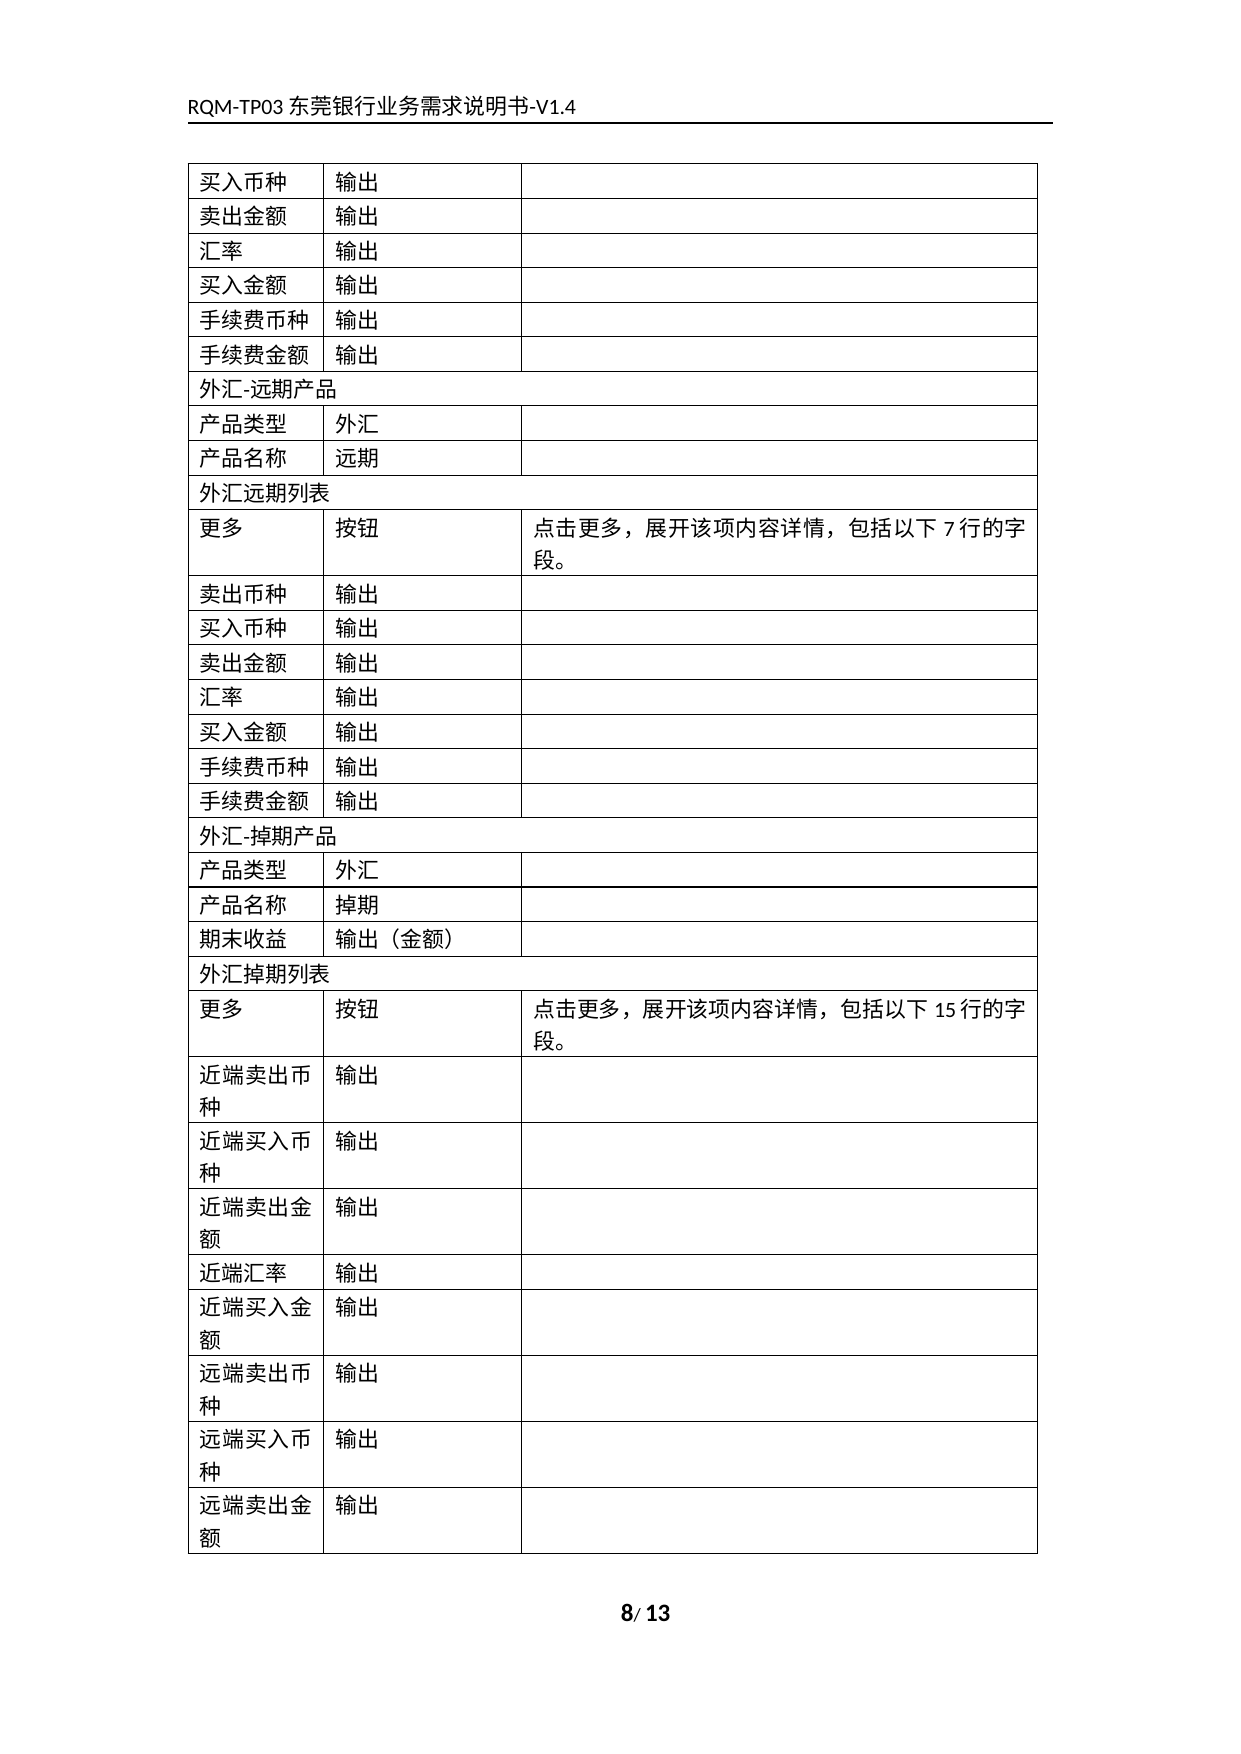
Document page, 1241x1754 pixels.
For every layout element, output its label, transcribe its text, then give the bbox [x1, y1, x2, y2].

table_cell 外汇远期列表 [189, 476, 1037, 509]
table_cell 买入币种 [189, 611, 323, 644]
table_cell 买入金额 [189, 268, 323, 302]
table_cell 掉期 [324, 888, 521, 921]
table_cell 汇率 [189, 680, 323, 713]
table_cell 输出 [324, 1488, 521, 1553]
table_cell 外汇掉期列表 [189, 957, 1037, 990]
table_cell [522, 268, 1037, 302]
table_cell 近端卖出金额 [189, 1189, 323, 1254]
table_cell 产品名称 [189, 441, 323, 474]
table_cell 输出 [324, 1356, 521, 1421]
table_cell 外汇-掉期产品 [189, 818, 1037, 852]
table_cell 输出 [324, 234, 521, 267]
table_cell 点击更多，展开该项内容详情，包括以下7行的字段。 [522, 510, 1037, 575]
table_cell 更多 [189, 991, 323, 1056]
table_cell 输出 [324, 749, 521, 783]
table_cell 输出 [324, 1422, 521, 1487]
table_cell 近端汇率 [189, 1255, 323, 1289]
table_cell 外汇-远期产品 [189, 372, 1037, 405]
table_cell 手续费币种 [189, 303, 323, 336]
table_cell [522, 303, 1037, 336]
table_cell [522, 645, 1037, 679]
table_cell 手续费币种 [189, 749, 323, 783]
table_cell 手续费金额 [189, 337, 323, 371]
table_cell [522, 680, 1037, 713]
table_cell 卖出金额 [189, 199, 323, 232]
table_cell [522, 1123, 1037, 1188]
table_cell 外汇 [324, 406, 521, 440]
table_cell 输出 [324, 611, 521, 644]
table_cell 输出 [324, 1255, 521, 1289]
table_cell 远端买入币种 [189, 1422, 323, 1487]
table_cell 卖出币种 [189, 576, 323, 610]
table_cell 输出 [324, 784, 521, 817]
table_cell [522, 1290, 1037, 1355]
table_cell 输出（金额） [324, 922, 521, 956]
table_cell 期末收益 [189, 922, 323, 956]
table_cell 输出 [324, 1189, 521, 1254]
table_cell 汇率 [189, 234, 323, 267]
table_cell [522, 611, 1037, 644]
table_cell 手续费金额 [189, 784, 323, 817]
table_cell 输出 [324, 164, 521, 198]
table_cell [522, 406, 1037, 440]
table_cell [522, 715, 1037, 748]
table_cell [522, 576, 1037, 610]
table_cell 远端卖出金额 [189, 1488, 323, 1553]
table_cell 输出 [324, 268, 521, 302]
table_cell 买入币种 [189, 164, 323, 198]
table_cell 产品类型 [189, 853, 323, 886]
table_cell 输出 [324, 680, 521, 713]
table_cell [522, 888, 1037, 921]
table_cell 按钮 [324, 510, 521, 575]
table_cell 输出 [324, 199, 521, 232]
table_cell [522, 1189, 1037, 1254]
table_cell [522, 1057, 1037, 1122]
table_cell 外汇 [324, 853, 521, 886]
table_cell 按钮 [324, 991, 521, 1056]
table_cell [522, 922, 1037, 956]
table_cell [522, 234, 1037, 267]
table_cell 远端卖出币种 [189, 1356, 323, 1421]
table_cell 产品类型 [189, 406, 323, 440]
table_cell 卖出金额 [189, 645, 323, 679]
table_cell 更多 [189, 510, 323, 575]
table_cell [522, 784, 1037, 817]
table_cell 输出 [324, 715, 521, 748]
table_cell [522, 749, 1037, 783]
table_cell 输出 [324, 576, 521, 610]
table_cell 远期 [324, 441, 521, 474]
table_cell 近端卖出币种 [189, 1057, 323, 1122]
table_cell 输出 [324, 1290, 521, 1355]
table_cell [522, 199, 1037, 232]
table_cell 近端买入币种 [189, 1123, 323, 1188]
table_cell 近端买入金额 [189, 1290, 323, 1355]
table_cell 点击更多，展开该项内容详情，包括以下15行的字段。 [522, 991, 1037, 1056]
table_cell [522, 337, 1037, 371]
table_cell 产品名称 [189, 888, 323, 921]
table_cell 买入金额 [189, 715, 323, 748]
table_cell 输出 [324, 645, 521, 679]
table_cell [522, 853, 1037, 886]
table_cell 输出 [324, 337, 521, 371]
table_cell [522, 1488, 1037, 1553]
table_cell 输出 [324, 1123, 521, 1188]
table_cell [522, 1356, 1037, 1421]
table_cell [522, 441, 1037, 474]
table_cell 输出 [324, 303, 521, 336]
table_cell [522, 1255, 1037, 1289]
table_cell [522, 1422, 1037, 1487]
table_cell 输出 [324, 1057, 521, 1122]
table_cell [522, 164, 1037, 198]
